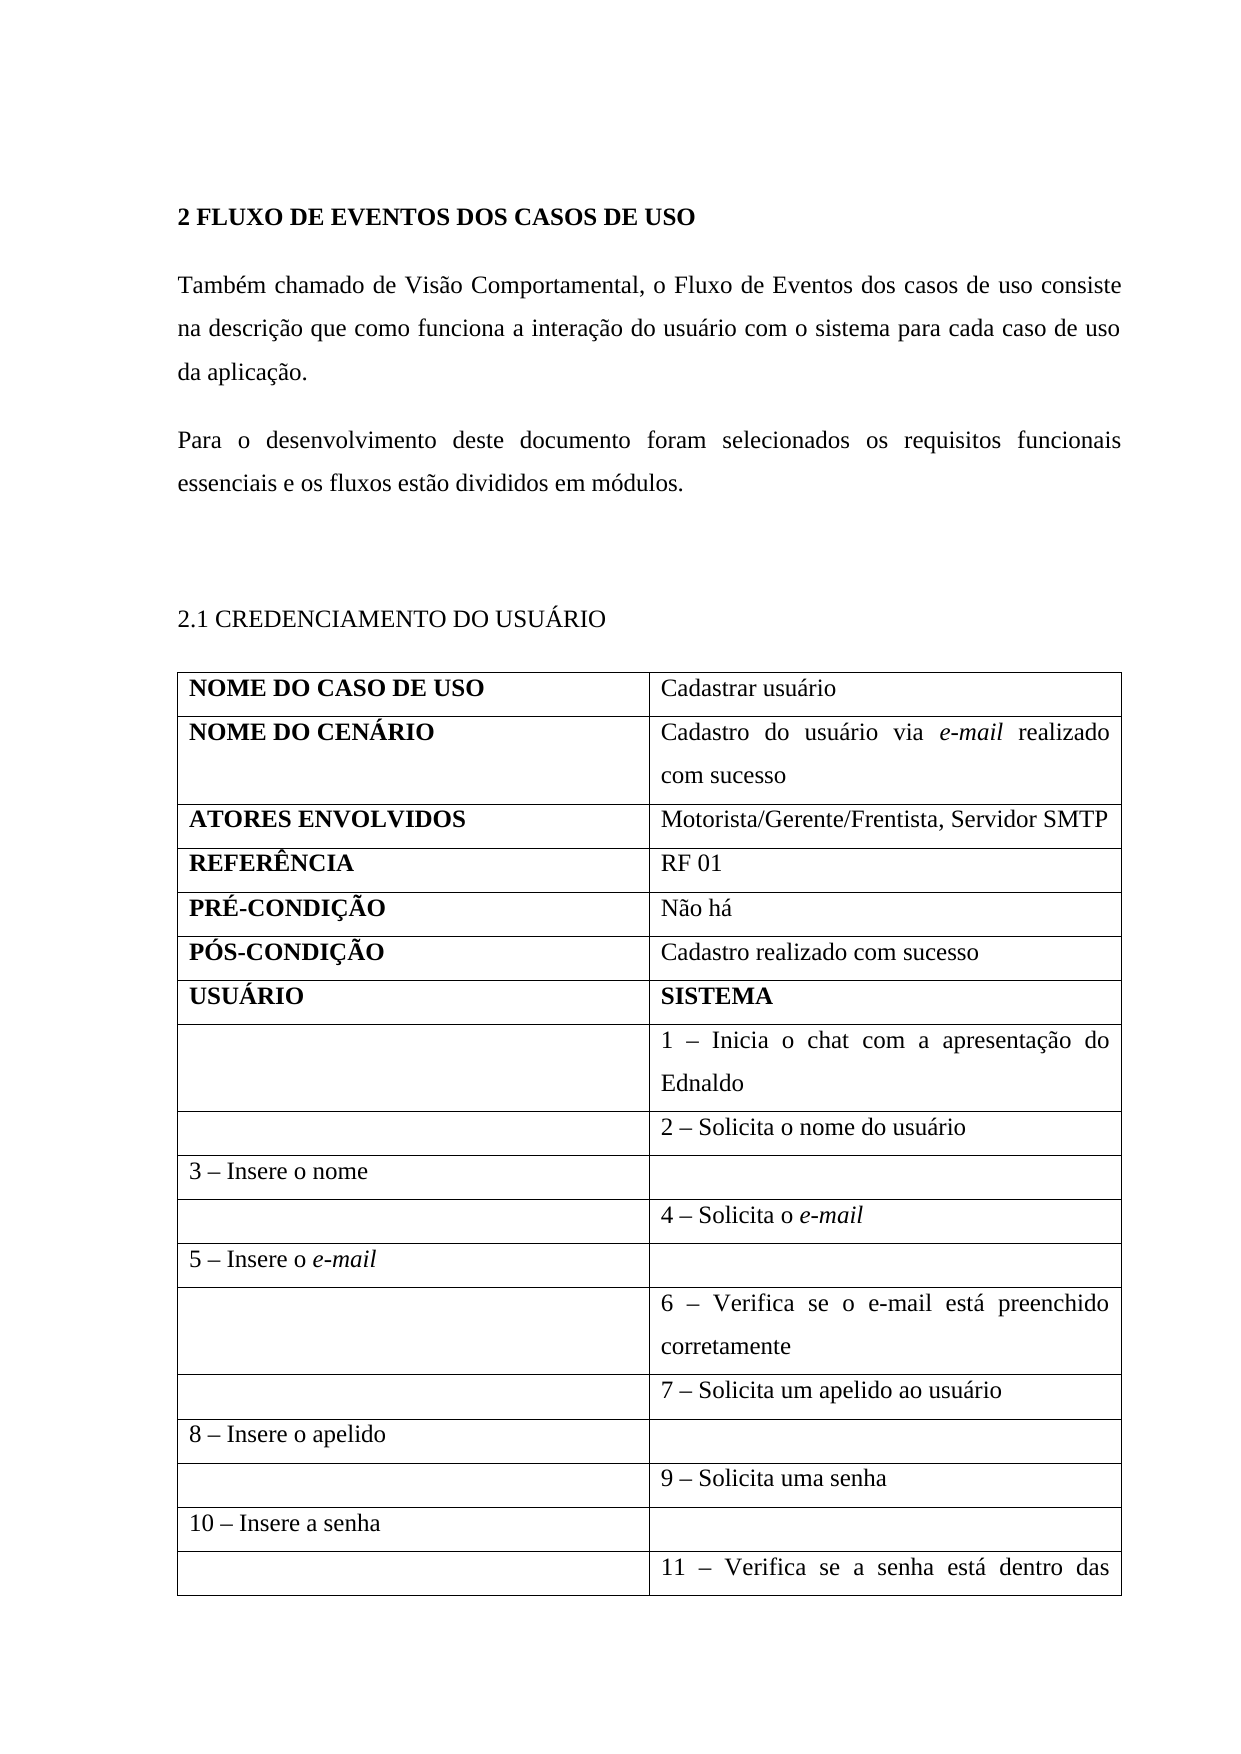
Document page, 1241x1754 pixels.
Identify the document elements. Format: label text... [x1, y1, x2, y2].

table_cell [178, 1552, 649, 1595]
table_cell ATORES ENVOLVIDOS [178, 805, 649, 847]
text Para o desenvolvimento deste documento foram selecionados os requisitos funcionais essenciais e os fluxos estão divididos em módulos. [177, 425, 1122, 497]
table_cell SISTEMA [650, 981, 1121, 1024]
table_cell [178, 1200, 649, 1243]
table_cell [650, 1420, 1121, 1462]
table_cell [178, 1464, 649, 1507]
table_cell NOME DO CENÁRIO [178, 717, 649, 803]
table_cell Motorista/Gerente/Frentista, Servidor SMTP [650, 805, 1121, 847]
table_cell [650, 1156, 1121, 1199]
table_cell PRÉ-CONDIÇÃO [178, 893, 649, 936]
table_cell 5 – Insere o e-mail [178, 1244, 649, 1287]
table_cell [178, 1288, 649, 1374]
table_cell 4 – Solicita o e-mail [650, 1200, 1121, 1243]
table_cell 10 – Insere a senha [178, 1508, 649, 1551]
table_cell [650, 1552, 1121, 1595]
table_cell Cadastro do usuário via e-mail realizado com sucesso [650, 717, 1121, 803]
table_cell 2 – Solicita o nome do usuário [650, 1112, 1121, 1155]
table_cell [178, 1025, 649, 1111]
subtitle 2 FLUXO DE EVENTOS DOS CASOS DE USO [177, 202, 1122, 231]
table_cell [178, 1112, 649, 1155]
table_cell 9 – Solicita uma senha [650, 1464, 1121, 1507]
table_cell 7 – Solicita um apelido ao usuário [650, 1375, 1121, 1418]
table_cell REFERÊNCIA [178, 849, 649, 892]
table_cell 3 – Insere o nome [178, 1156, 649, 1199]
subtitle 2.1 CREDENCIAMENTO DO USUÁRIO [177, 604, 1122, 633]
table_cell [650, 1244, 1121, 1287]
table_header NOME DO CASO DE USO [178, 673, 649, 716]
table_header Cadastrar usuário [650, 673, 1121, 716]
table_cell USUÁRIO [178, 981, 649, 1024]
table_cell PÓS-CONDIÇÃO [178, 937, 649, 980]
table_cell [650, 1508, 1121, 1551]
text Também chamado de Visão Comportamental, o Fluxo de Eventos dos casos de uso consiste na descrição que como funciona a interação do usuário com o sistema para cada caso de uso da aplicação. [177, 270, 1122, 385]
table_cell [178, 1375, 649, 1418]
table_cell 1 – Inicia o chat com a apresentação do Ednaldo [650, 1025, 1121, 1111]
table_cell Cadastro realizado com sucesso [650, 937, 1121, 980]
table_cell 6 – Verifica se o e-mail está preenchido corretamente [650, 1288, 1121, 1374]
table_cell RF 01 [650, 849, 1121, 892]
table_cell Não há [650, 893, 1121, 936]
table_cell 8 – Insere o apelido [178, 1420, 649, 1462]
